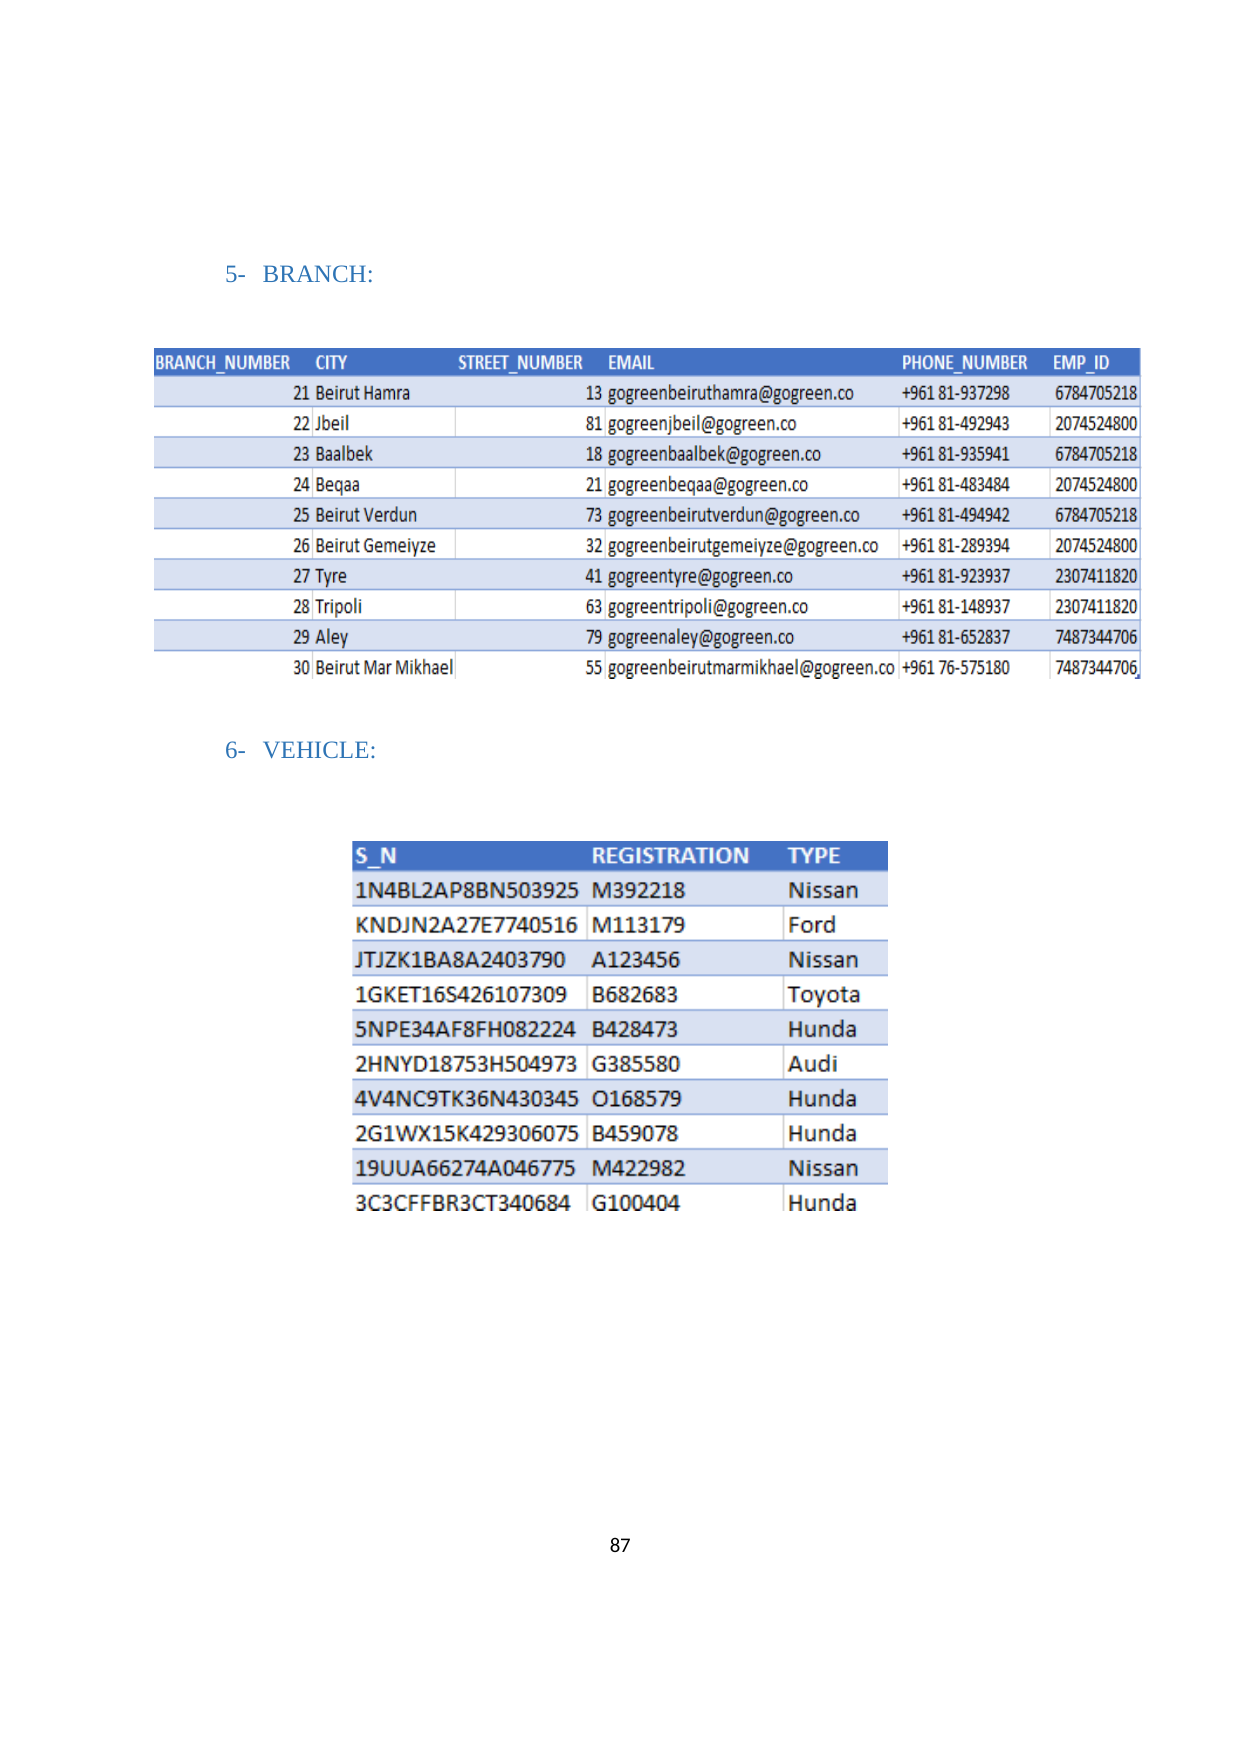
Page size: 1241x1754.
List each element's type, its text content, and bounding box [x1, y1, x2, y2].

picture [352, 841, 888, 1211]
picture [154, 348, 1142, 679]
subtitle BRANCH: [225, 259, 1053, 288]
subtitle VEHICLE: [225, 735, 1053, 764]
